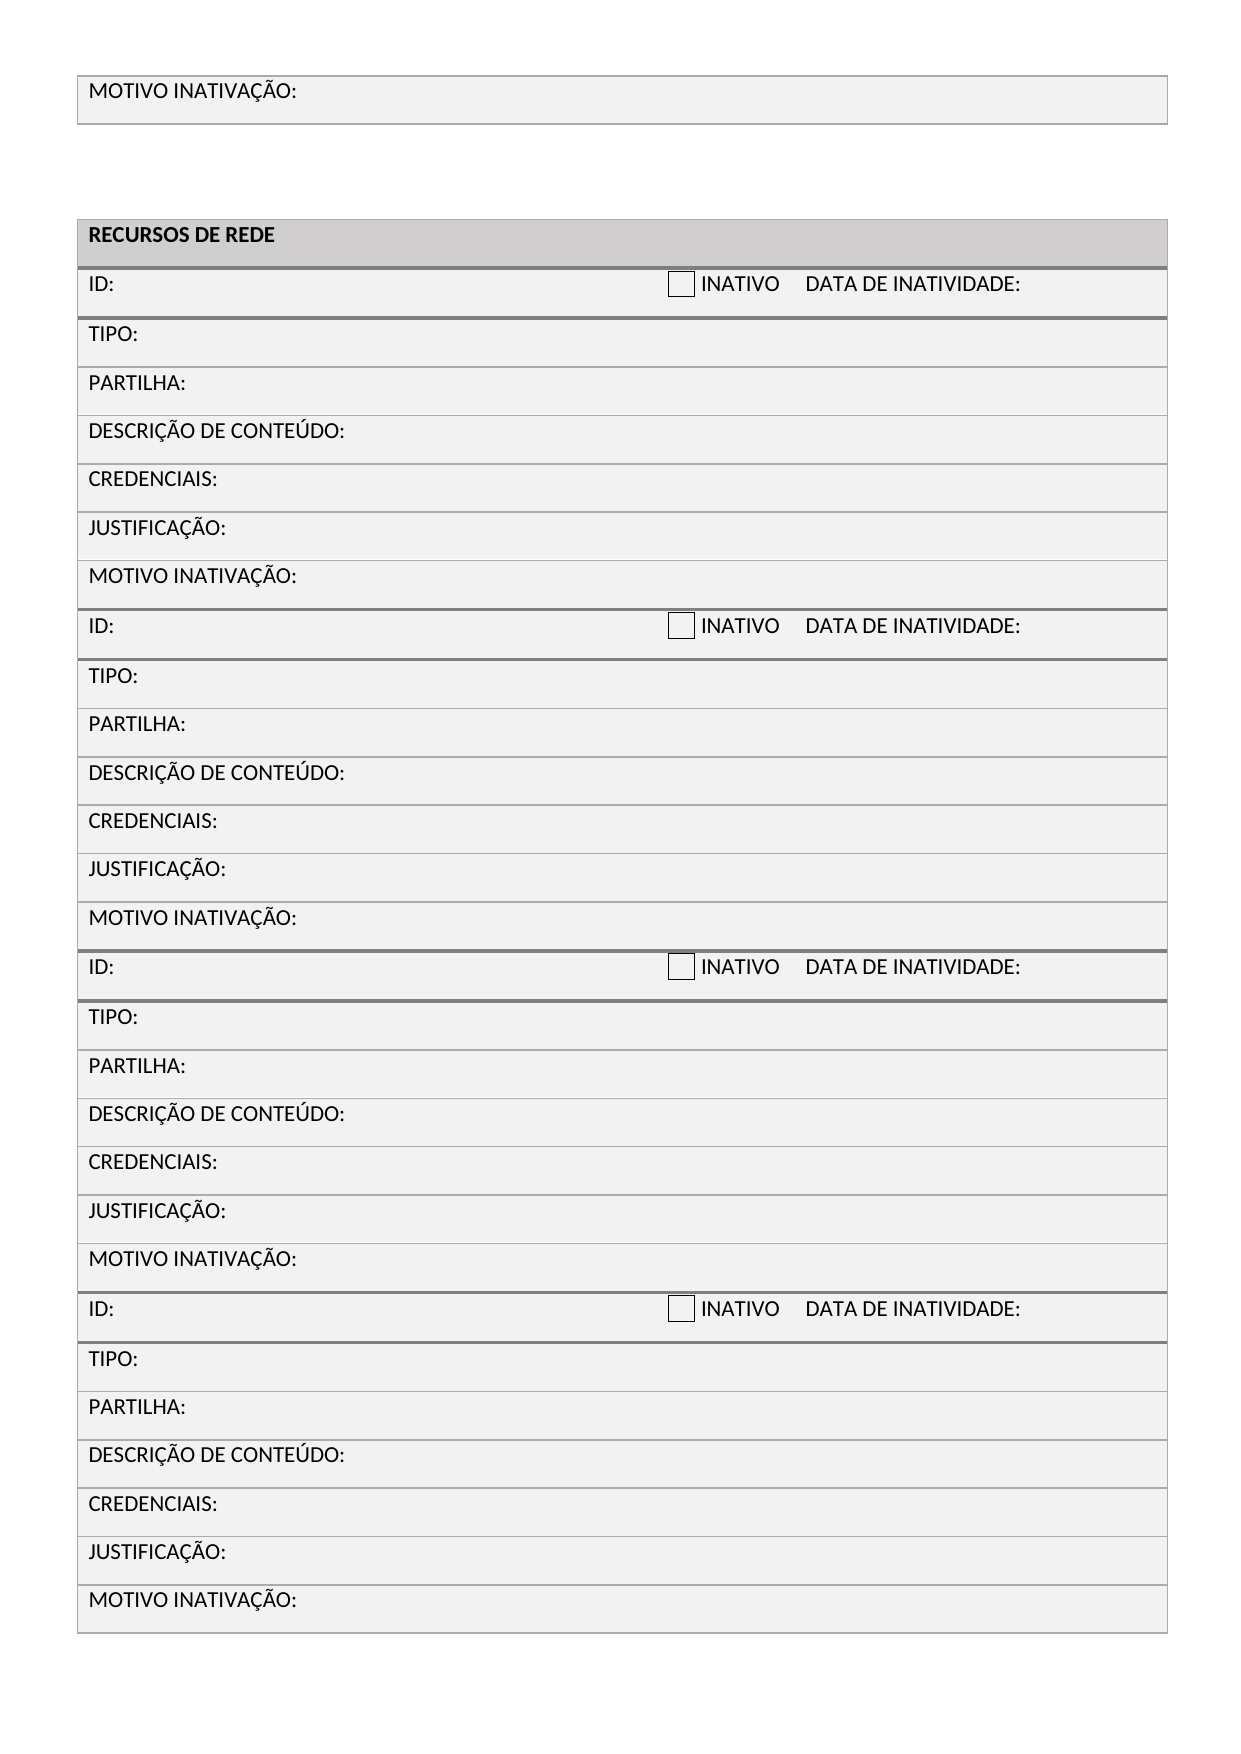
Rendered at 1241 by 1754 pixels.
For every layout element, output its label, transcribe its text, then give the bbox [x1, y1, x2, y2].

table_cell PARTILHA: [78, 709, 1167, 756]
table_cell MOTIVO INATIVAÇÃO: [78, 1244, 1167, 1291]
table_cell TIPO: [78, 661, 1167, 708]
table_cell JUSTIFICAÇÃO: [78, 1196, 1167, 1242]
table_cell ID: [78, 953, 656, 999]
table_cell DESCRIÇÃO DE CONTEÚDO: [78, 758, 1167, 804]
table_cell MOTIVO INATIVAÇÃO: [78, 77, 1167, 123]
table_cell PARTILHA: [78, 368, 1167, 414]
table_cell JUSTIFICAÇÃO: [78, 854, 1167, 901]
table_cell JUSTIFICAÇÃO: [78, 1537, 1167, 1584]
table_cell ID: [78, 1294, 656, 1341]
table_cell ID: [78, 611, 656, 658]
table_cell MOTIVO INATIVAÇÃO: [78, 1586, 1167, 1632]
table_cell MOTIVO INATIVAÇÃO: [78, 561, 1167, 608]
table_cell DESCRIÇÃO DE CONTEÚDO: [78, 1099, 1167, 1146]
table_cell MOTIVO INATIVAÇÃO: [78, 903, 1167, 949]
table_cell TIPO: [78, 1003, 1167, 1049]
table_cell DESCRIÇÃO DE CONTEÚDO: [78, 416, 1167, 463]
table_cell TIPO: [78, 320, 1167, 366]
table_cell CREDENCIAIS: [78, 1489, 1167, 1536]
table_cell PARTILHA: [78, 1051, 1167, 1097]
table_cell TIPO: [78, 1344, 1167, 1391]
table_cell CREDENCIAIS: [78, 465, 1167, 511]
table_header RECURSOS DE REDE [78, 220, 1167, 266]
table_cell ID: [78, 270, 656, 316]
table_cell PARTILHA: [78, 1392, 1167, 1439]
table_cell CREDENCIAIS: [78, 806, 1167, 853]
table_cell JUSTIFICAÇÃO: [78, 513, 1167, 559]
table_cell INATIVO DATA DE INATIVIDADE: [656, 1294, 1167, 1341]
table_cell INATIVO DATA DE INATIVIDADE: [656, 270, 1167, 316]
table_cell INATIVO DATA DE INATIVIDADE: [656, 611, 1167, 658]
table_cell INATIVO DATA DE INATIVIDADE: [656, 953, 1167, 999]
table_cell DESCRIÇÃO DE CONTEÚDO: [78, 1441, 1167, 1487]
table_cell CREDENCIAIS: [78, 1147, 1167, 1194]
